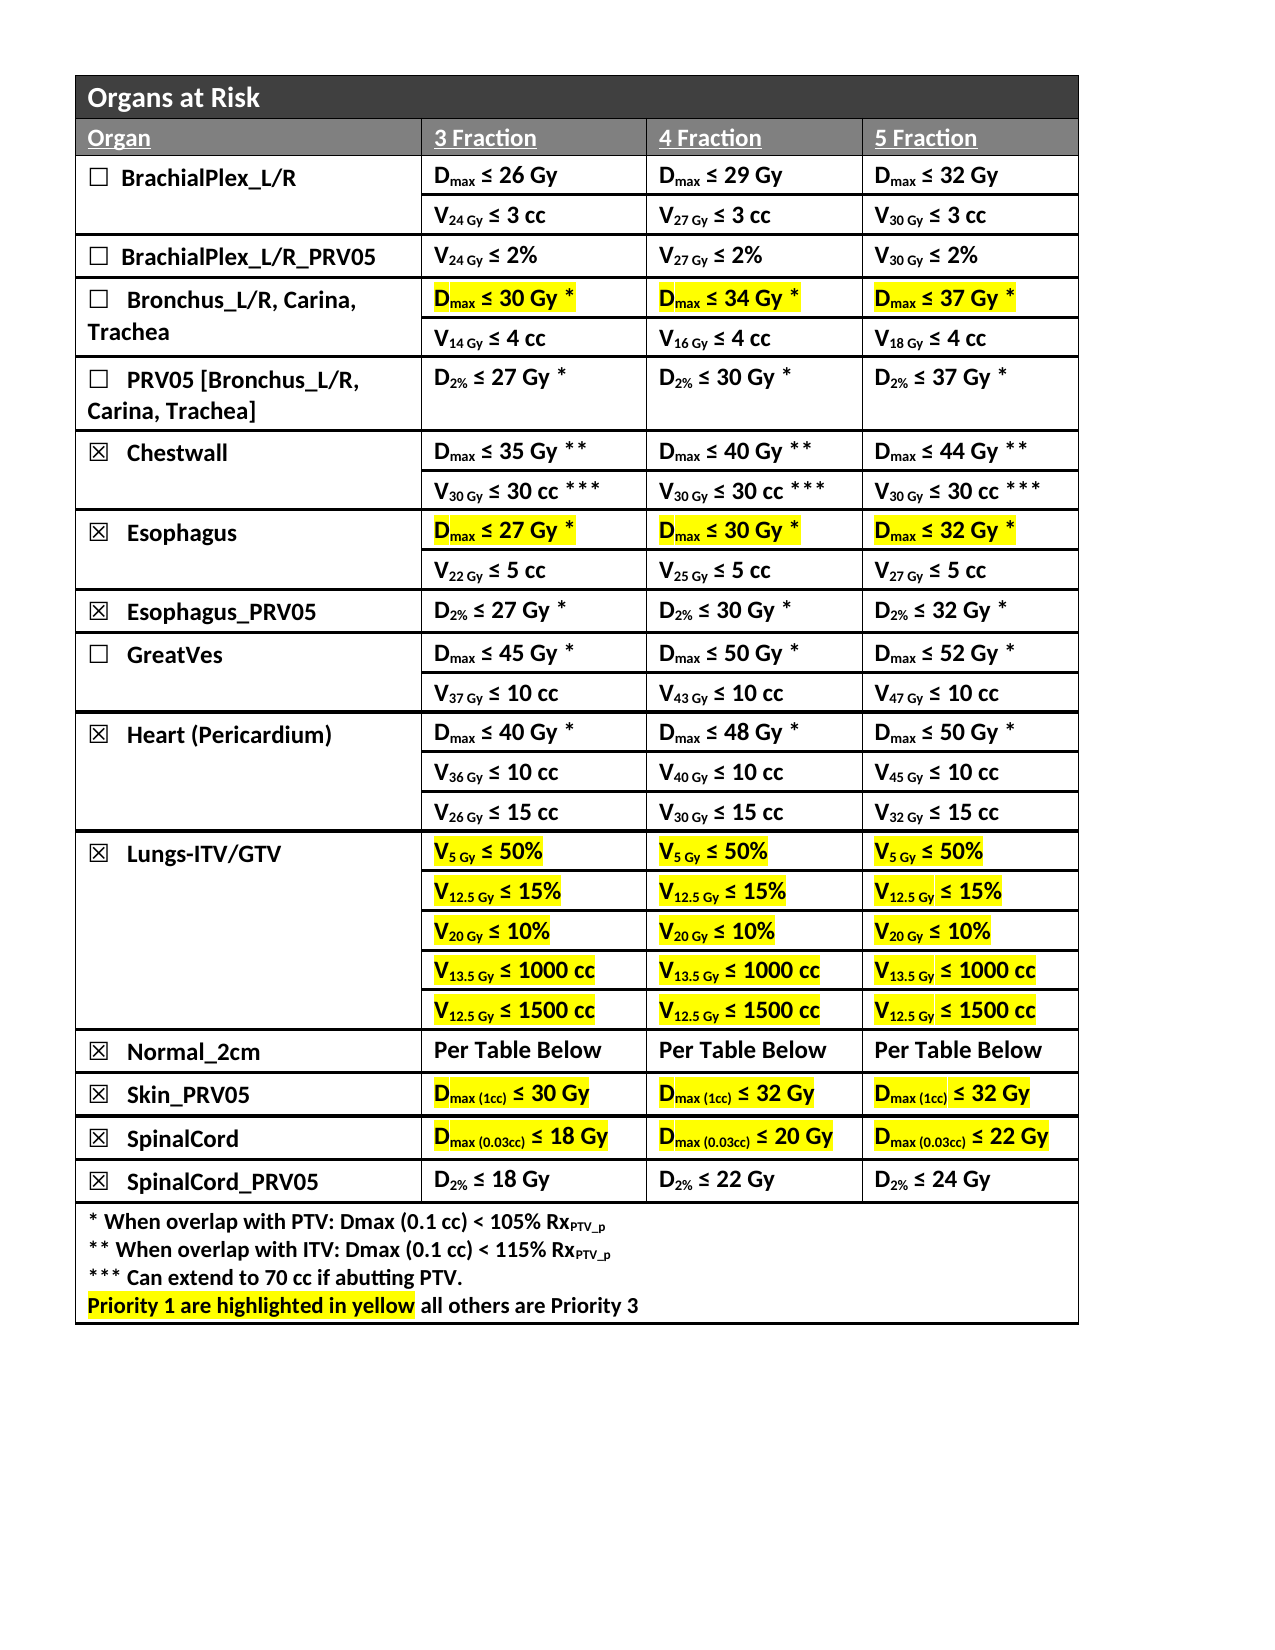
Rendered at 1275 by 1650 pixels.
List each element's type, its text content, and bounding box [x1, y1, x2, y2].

table_cell V5 Gy ≤ 50% [422, 833, 646, 869]
table_cell V12.5 Gy ≤ 15% [647, 872, 862, 909]
table_cell SpinalCord_PRV05 [76, 1161, 421, 1201]
table_cell D2% ≤ 22 Gy [647, 1161, 862, 1201]
table_cell D2% ≤ 37 Gy * [863, 358, 1078, 429]
table_cell SpinalCord [76, 1118, 421, 1157]
table_cell V25 Gy ≤ 5 cc [647, 551, 862, 588]
table_cell Heart (Pericardium) [76, 714, 421, 829]
table_cell Per Table Below [647, 1031, 862, 1071]
table_cell Per Table Below [422, 1031, 646, 1071]
table_cell V36 Gy ≤ 10 cc [422, 753, 646, 790]
table_cell Dmax (1cc) ≤ 30 Gy [422, 1074, 646, 1114]
table_cell V20 Gy ≤ 10% [647, 912, 862, 948]
table_cell V12.5 Gy ≤ 15% [422, 872, 646, 909]
table_cell Dmax ≤ 37 Gy * [863, 279, 1078, 316]
table_cell Dmax (0.03cc) ≤ 20 Gy [647, 1118, 862, 1157]
table_cell V43 Gy ≤ 10 cc [647, 674, 862, 710]
table_cell Dmax (0.03cc) ≤ 18 Gy [422, 1118, 646, 1157]
table_cell V27 Gy ≤ 5 cc [863, 551, 1078, 588]
table_cell GreatVes [76, 634, 421, 710]
table_header Organs at Risk [76, 76, 1078, 118]
table_cell 5 Fraction [863, 119, 1078, 155]
table_cell V30 Gy ≤ 2% [863, 236, 1078, 276]
table_cell V24 Gy ≤ 3 cc [422, 196, 646, 233]
table_cell Dmax ≤ 40 Gy ** [647, 432, 862, 469]
table_cell Per Table Below [863, 1031, 1078, 1071]
table_cell Dmax ≤ 40 Gy * [422, 714, 646, 750]
table_cell Esophagus_PRV05 [76, 591, 421, 631]
table_cell V12.5 Gy ≤ 1500 cc [422, 991, 646, 1028]
table_cell V12.5 Gy ≤ 1500 cc [863, 991, 1078, 1028]
table_cell V13.5 Gy ≤ 1000 cc [647, 952, 862, 988]
table_cell 4 Fraction [647, 119, 862, 155]
table_cell Dmax ≤ 30 Gy * [422, 279, 646, 316]
table_cell V27 Gy ≤ 3 cc [647, 196, 862, 233]
table_cell Dmax ≤ 45 Gy * [422, 634, 646, 671]
table_cell Dmax (1cc) ≤ 32 Gy [863, 1074, 1078, 1114]
table_cell Dmax ≤ 48 Gy * [647, 714, 862, 750]
table_cell V20 Gy ≤ 10% [863, 912, 1078, 948]
table_cell V22 Gy ≤ 5 cc [422, 551, 646, 588]
table_cell V37 Gy ≤ 10 cc [422, 674, 646, 710]
table_cell D2% ≤ 30 Gy * [647, 358, 862, 429]
table_cell V30 Gy ≤ 30 cc *** [863, 472, 1078, 508]
table_cell Dmax ≤ 30 Gy * [647, 511, 862, 548]
table_cell Dmax ≤ 27 Gy * [422, 511, 646, 548]
table_cell 3 Fraction [422, 119, 646, 155]
table_cell * When overlap with PTV: Dmax (0.1 cc) < 105% RxPTV_p ** When overlap with ITV: Dmax (0.1 cc) < 115% RxPTV_p *** Can extend to 70 cc if abutting PTV. Priority 1 are highlighted in yellow all others are Priority 3 [76, 1204, 1078, 1322]
table_cell V40 Gy ≤ 10 cc [647, 753, 862, 790]
table_cell Normal_2cm [76, 1031, 421, 1071]
table_cell V30 Gy ≤ 15 cc [647, 793, 862, 829]
table_cell D2% ≤ 27 Gy * [422, 591, 646, 631]
table_cell Skin_PRV05 [76, 1074, 421, 1114]
table_cell Dmax ≤ 34 Gy * [647, 279, 862, 316]
table_cell V47 Gy ≤ 10 cc [863, 674, 1078, 710]
table_cell V14 Gy ≤ 4 cc [422, 319, 646, 355]
table_cell D2% ≤ 27 Gy * [422, 358, 646, 429]
table_cell V12.5 Gy ≤ 15% [863, 872, 1078, 909]
table_cell PRV05 [Bronchus_L/R, Carina, Trachea] [76, 358, 421, 429]
table_cell BrachialPlex_L/R_PRV05 [76, 236, 421, 276]
table_cell BrachialPlex_L/R [76, 156, 421, 233]
table_cell D2% ≤ 30 Gy * [647, 591, 862, 631]
table_cell V16 Gy ≤ 4 cc [647, 319, 862, 355]
table_cell V12.5 Gy ≤ 1500 cc [647, 991, 862, 1028]
table_cell V5 Gy ≤ 50% [863, 833, 1078, 869]
table_cell Dmax ≤ 44 Gy ** [863, 432, 1078, 469]
table_cell V32 Gy ≤ 15 cc [863, 793, 1078, 829]
table_cell D2% ≤ 24 Gy [863, 1161, 1078, 1201]
table_cell Dmax ≤ 50 Gy * [647, 634, 862, 671]
table_cell V27 Gy ≤ 2% [647, 236, 862, 276]
table_cell V18 Gy ≤ 4 cc [863, 319, 1078, 355]
table_cell Dmax ≤ 32 Gy [863, 156, 1078, 193]
table_cell V26 Gy ≤ 15 cc [422, 793, 646, 829]
table_cell V30 Gy ≤ 30 cc *** [647, 472, 862, 508]
table_cell V30 Gy ≤ 30 cc *** [422, 472, 646, 508]
table_cell Chestwall [76, 432, 421, 508]
table_cell V5 Gy ≤ 50% [647, 833, 862, 869]
table_cell V24 Gy ≤ 2% [422, 236, 646, 276]
table_cell Dmax (0.03cc) ≤ 22 Gy [863, 1118, 1078, 1157]
table_cell Lungs-ITV/GTV [76, 833, 421, 1028]
table_cell Dmax ≤ 26 Gy [422, 156, 646, 193]
table_cell Organ [76, 119, 421, 155]
table_cell Dmax ≤ 50 Gy * [863, 714, 1078, 750]
table_cell Dmax ≤ 32 Gy * [863, 511, 1078, 548]
table_cell V13.5 Gy ≤ 1000 cc [863, 952, 1078, 988]
table_cell Dmax (1cc) ≤ 32 Gy [647, 1074, 862, 1114]
table_cell D2% ≤ 18 Gy [422, 1161, 646, 1201]
table_cell V13.5 Gy ≤ 1000 cc [422, 952, 646, 988]
table_cell Dmax ≤ 29 Gy [647, 156, 862, 193]
table_cell D2% ≤ 32 Gy * [863, 591, 1078, 631]
table_cell Esophagus [76, 511, 421, 588]
table_cell V20 Gy ≤ 10% [422, 912, 646, 948]
table_cell Bronchus_L/R, Carina, Trachea [76, 279, 421, 355]
table_cell V30 Gy ≤ 3 cc [863, 196, 1078, 233]
table_cell Dmax ≤ 35 Gy ** [422, 432, 646, 469]
table_cell V45 Gy ≤ 10 cc [863, 753, 1078, 790]
table_cell Dmax ≤ 52 Gy * [863, 634, 1078, 671]
